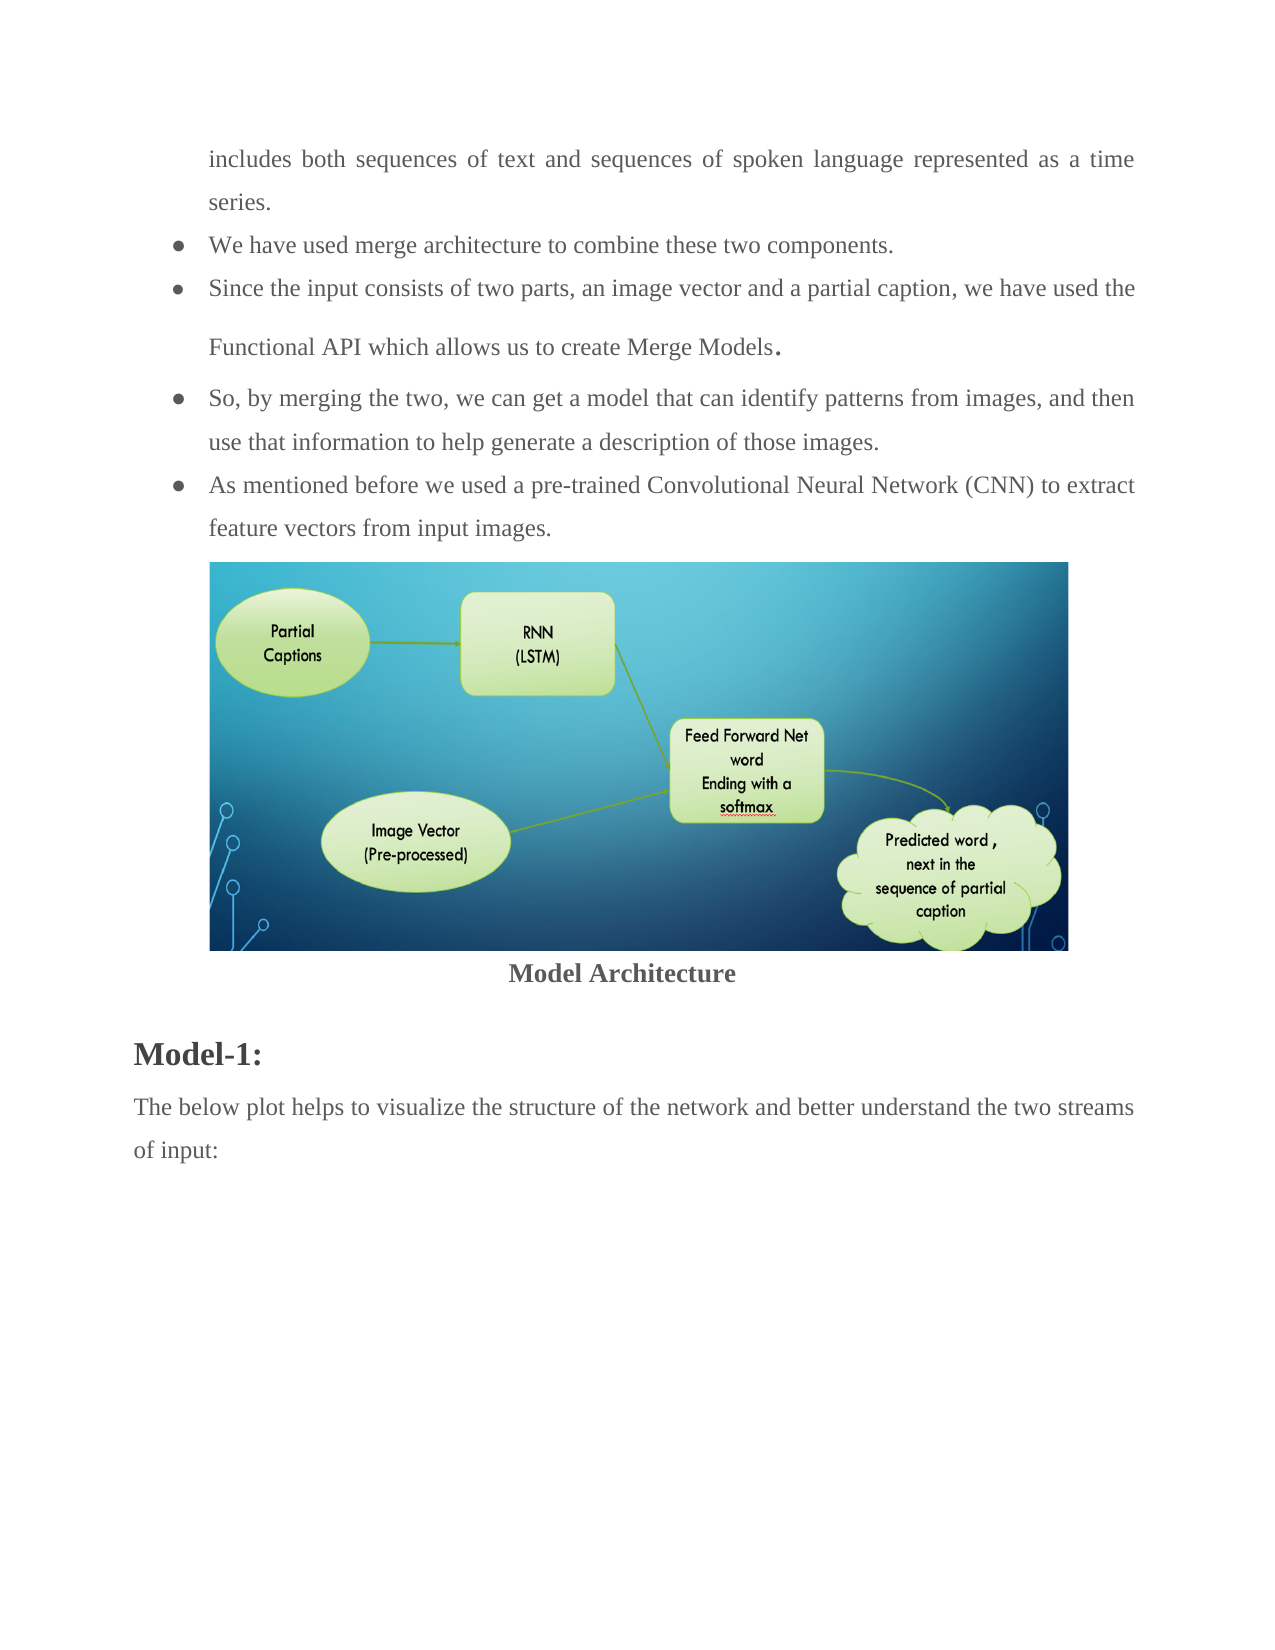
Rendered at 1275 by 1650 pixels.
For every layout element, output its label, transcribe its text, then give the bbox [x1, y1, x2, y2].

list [171, 144, 1135, 216]
text Model Architecture [433, 957, 998, 988]
list Since the input consists of two parts, an image vector and a partial caption, we have used the Functional API which allows us to create Merge Models. [171, 273, 1135, 363]
picture [209, 562, 1069, 951]
text Model-1: [133, 1034, 1135, 1073]
list As mentioned before we used a pre-trained Convolutional Neural Network (CNN) to extract feature vectors from input images. [171, 470, 1135, 542]
list So, by merging the two, we can get a model that can identify patterns from images, and then use that information to help generate a description of those images. [171, 383, 1135, 455]
list We have used merge architecture to combine these two components. [171, 230, 1135, 259]
text The below plot helps to visualize the structure of the network and better understand the two streams of input: [133, 1092, 1135, 1164]
